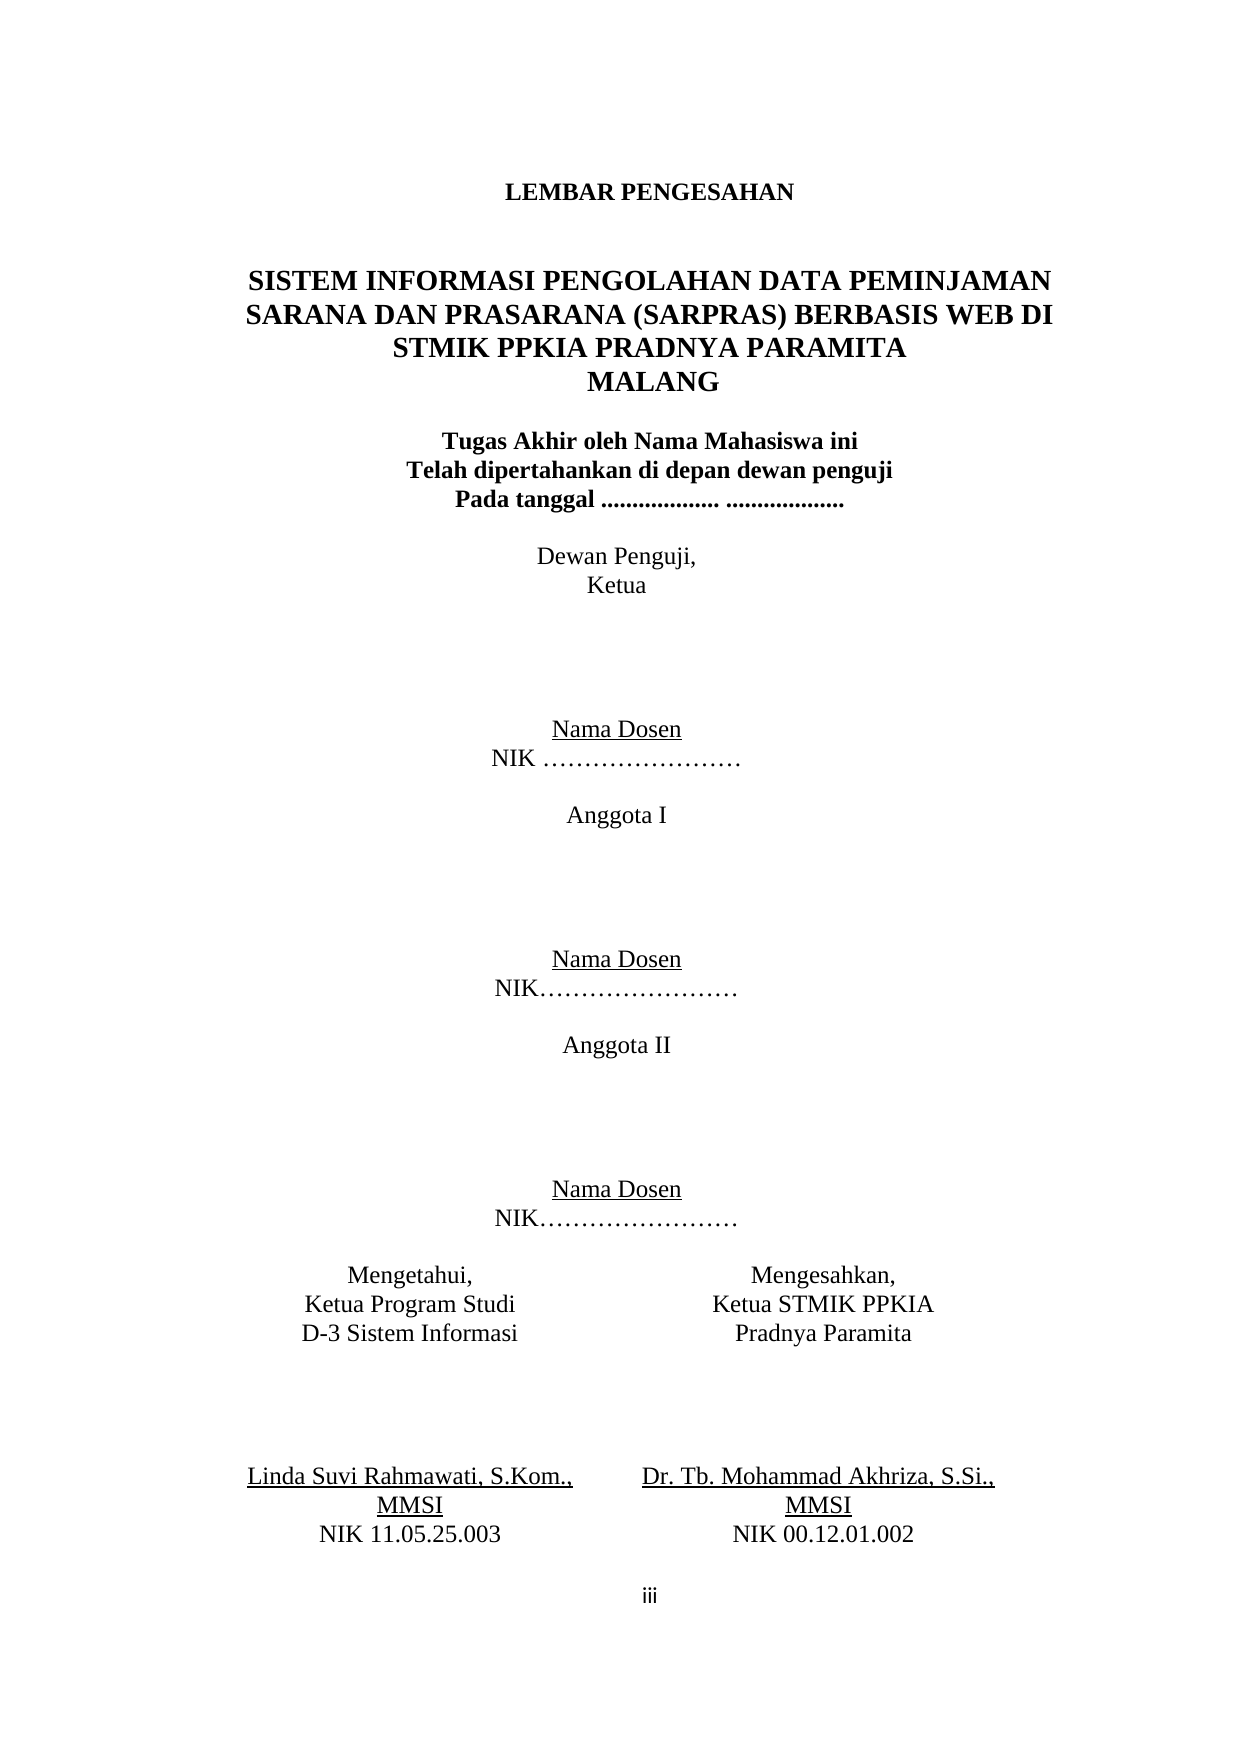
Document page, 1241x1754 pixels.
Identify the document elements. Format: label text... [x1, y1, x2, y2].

text SISTEM INFORMASI PENGOLAHAN DATA PEMINJAMAN SARANA DAN PRASARANA (SARPRAS) BERBASIS WEB DI STMIK PPKIA PRADNYA PARAMITA [236, 263, 1063, 364]
table_cell Anggota I Nama Dosen NIK…………………… [203, 800, 1030, 1030]
table_cell Mengesahkan, Ketua STMIK PPKIA Pradnya Paramita Dr. Tb. Mohammad Akhriza, S.Si., MMSI NIK 00.12.01.002 [616, 1260, 1030, 1548]
subtitle LEMBAR PENGESAHAN [236, 177, 1063, 206]
table_cell Anggota II Nama Dosen NIK…………………… [203, 1030, 1030, 1260]
table_header Dewan Penguji, Ketua Nama Dosen NIK …………………… [203, 541, 1030, 800]
text MALANG [236, 364, 1063, 398]
table_cell Mengetahui, Ketua Program Studi D-3 Sistem Informasi Linda Suvi Rahmawati, S.Kom., MMSI NIK 11.05.25.003 [203, 1260, 616, 1548]
text Tugas Akhir oleh Nama Mahasiswa ini [236, 426, 1063, 455]
text Pada tanggal ................... ................... [236, 484, 1063, 513]
text Telah dipertahankan di depan dewan penguji [236, 455, 1063, 484]
